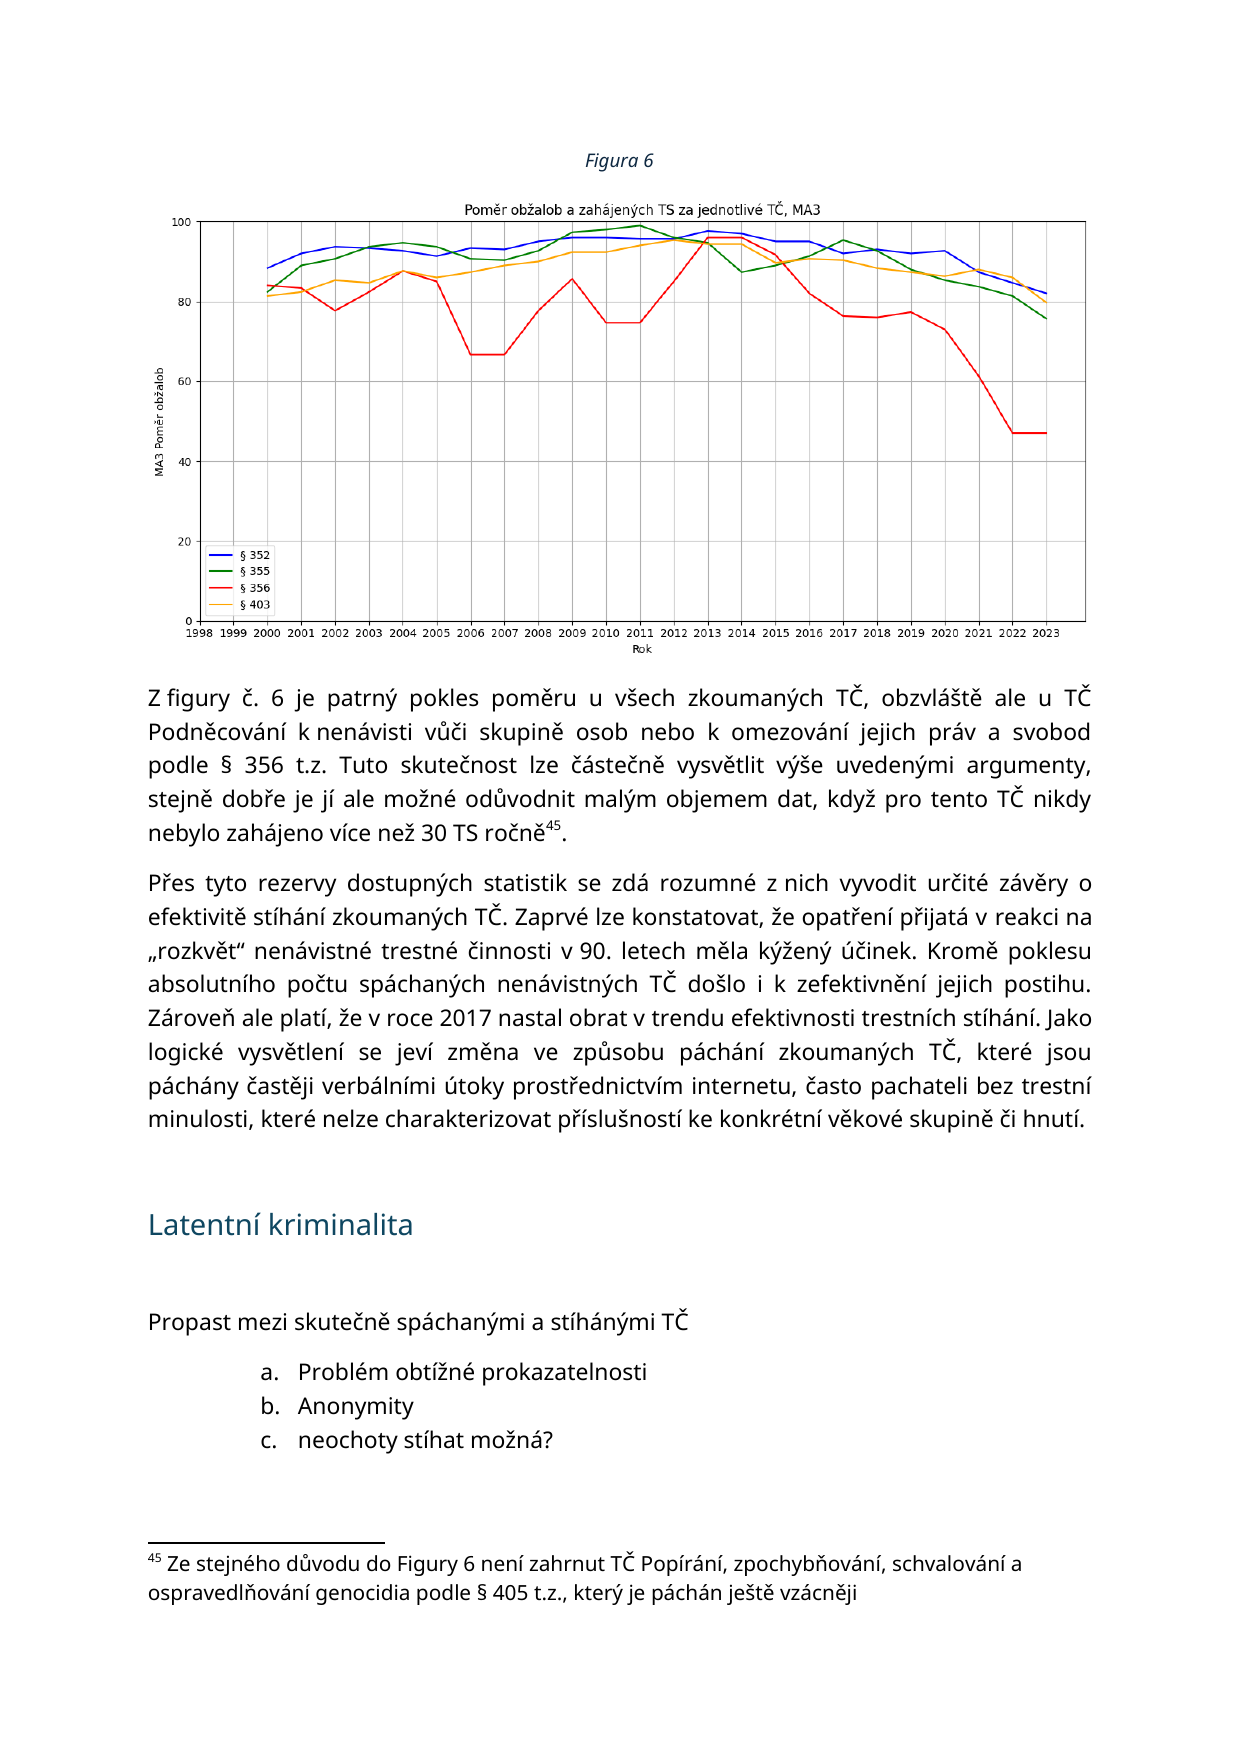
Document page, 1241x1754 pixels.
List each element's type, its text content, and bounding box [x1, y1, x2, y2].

text Přes tyto rezervy dostupných statistik se zdá rozumné z nich vyvodit určité závěry o efektivitě stíhání zkoumaných TČ. Zaprvé lze konstatovat, že opatření přijatá v reakci na „rozkvět“ nenávistné trestné činnosti v 90. letech měla kýžený účinek. Kromě poklesu absolutního počtu spáchaných nenávistných TČ došlo i k zefektivnění jejich postihu. Zároveň ale platí, že v roce 2017 nastal obrat v trendu efektivnosti trestních stíhání. Jako logické vysvětlení se jeví změna ve způsobu páchání zkoumaných TČ, které jsou páchány častěji verbálními útoky prostřednictvím internetu, často pachateli bez trestní minulosti, které nelze charakterizovat příslušností ke konkrétní věkové skupině či hnutí. [148, 867, 1093, 1134]
picture [147, 193, 1093, 663]
subtitle Latentní kriminalita [148, 1204, 1093, 1244]
list Problém obtížné prokazatelnosti [260, 1356, 1093, 1387]
text Propast mezi skutečně spáchanými a stíhánými TČ [148, 1306, 1093, 1337]
list neochoty stíhat možná? [260, 1424, 1093, 1455]
list Anonymity [260, 1390, 1093, 1421]
text Figura 6 [148, 148, 1093, 173]
text Z figury č. 6 je patrný pokles poměru u všech zkoumaných TČ, obzvláště ale u TČ Podněcování k nenávisti vůči skupině osob nebo k omezování jejich práv a svobod podle § 356 t.z. Tuto skutečnost lze částečně vysvětlit výše uvedenými argumenty, stejně dobře je jí ale možné odůvodnit malým objemem dat, když pro tento TČ nikdy nebylo zahájeno více než 30 TS ročně. [148, 682, 1093, 848]
